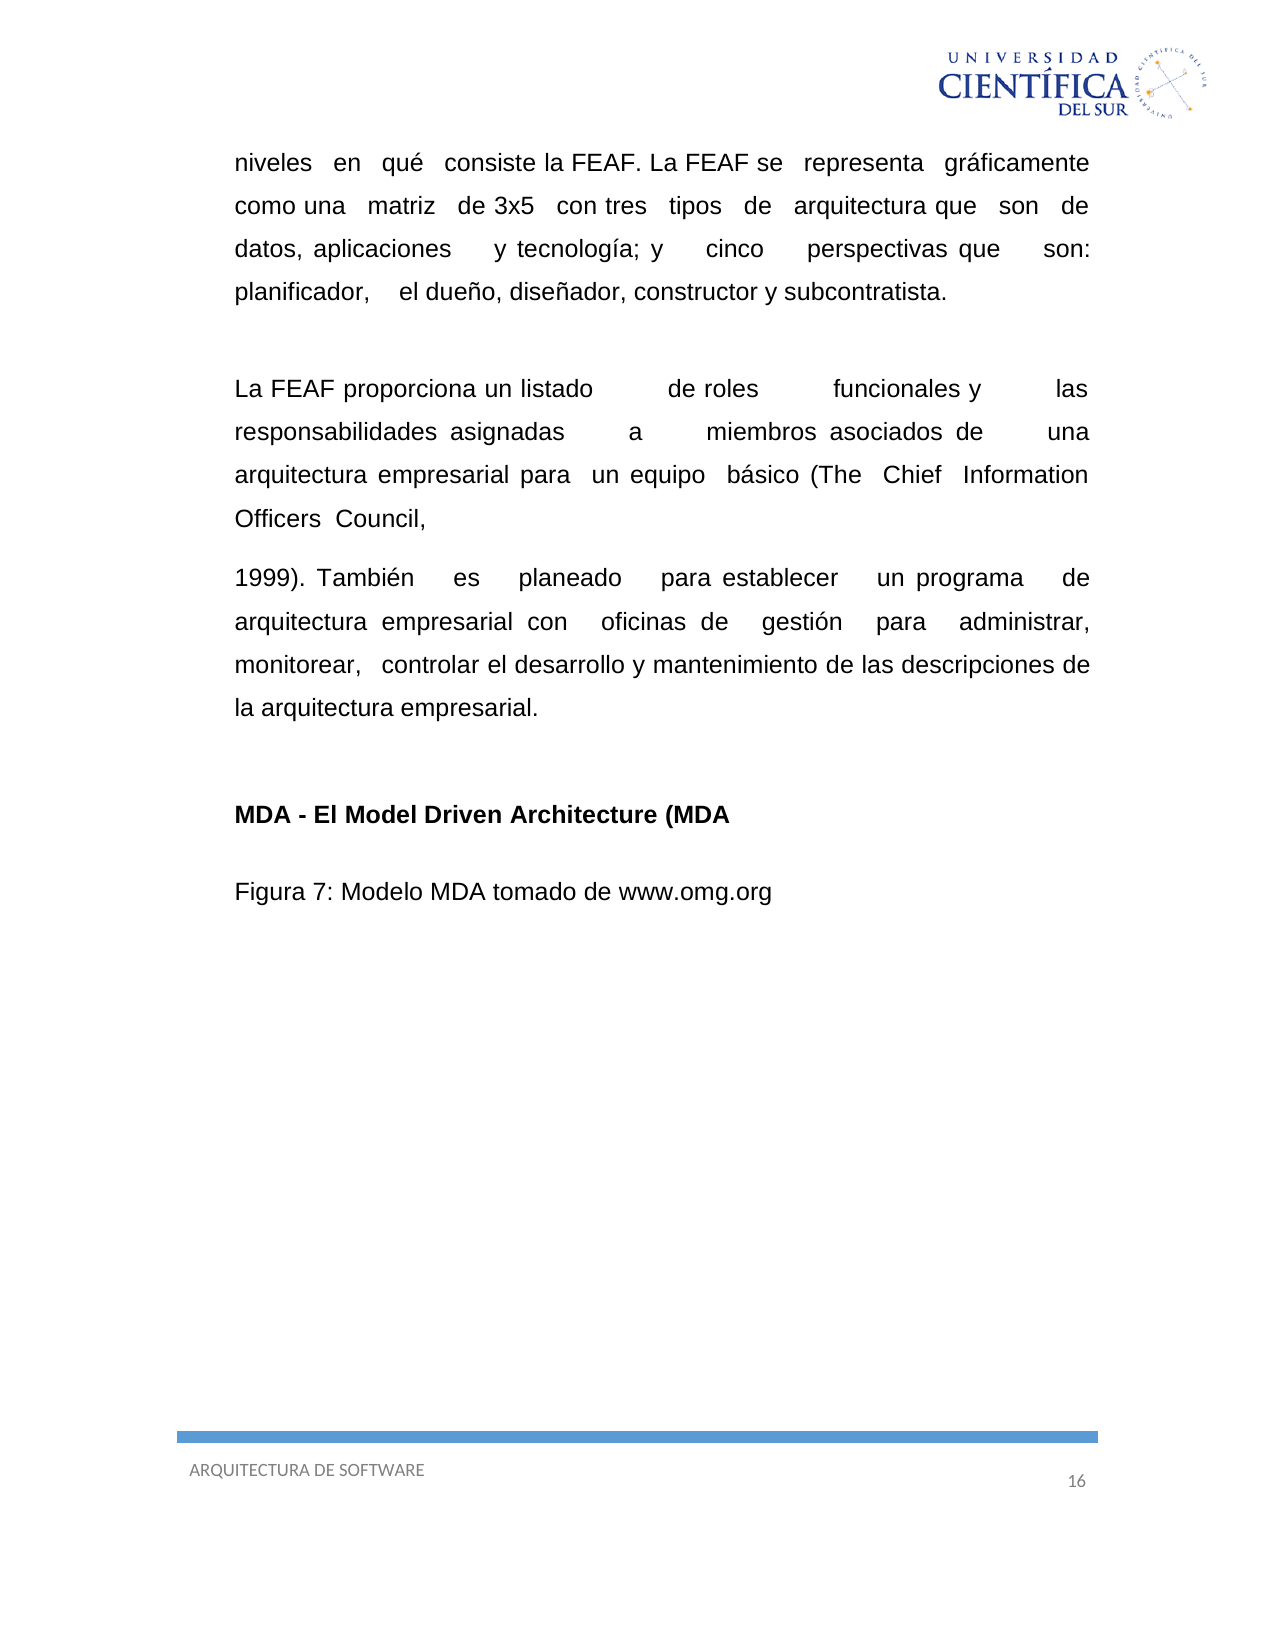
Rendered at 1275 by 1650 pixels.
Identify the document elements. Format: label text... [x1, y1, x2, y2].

text Figura 7: Modelo MDA tomado de www.omg.org [234, 877, 1137, 906]
text MDA - El Model Driven Architecture (MDA [177, 800, 1098, 829]
text La FEAF proporciona un listado de roles funcionales y las responsabilidades asignadas a miembros asociados de una arquitectura empresarial para un equipo básico (The Chief Information Officers Council, [234, 374, 1091, 532]
picture [937, 42, 1208, 120]
text 1999). También es planeado para establecer un programa de arquitectura empresarial con oficinas de gestión para administrar, monitorear, controlar el desarrollo y mantenimiento de las descripciones de la arquitectura empresarial. [234, 563, 1091, 722]
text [234, 148, 1091, 306]
